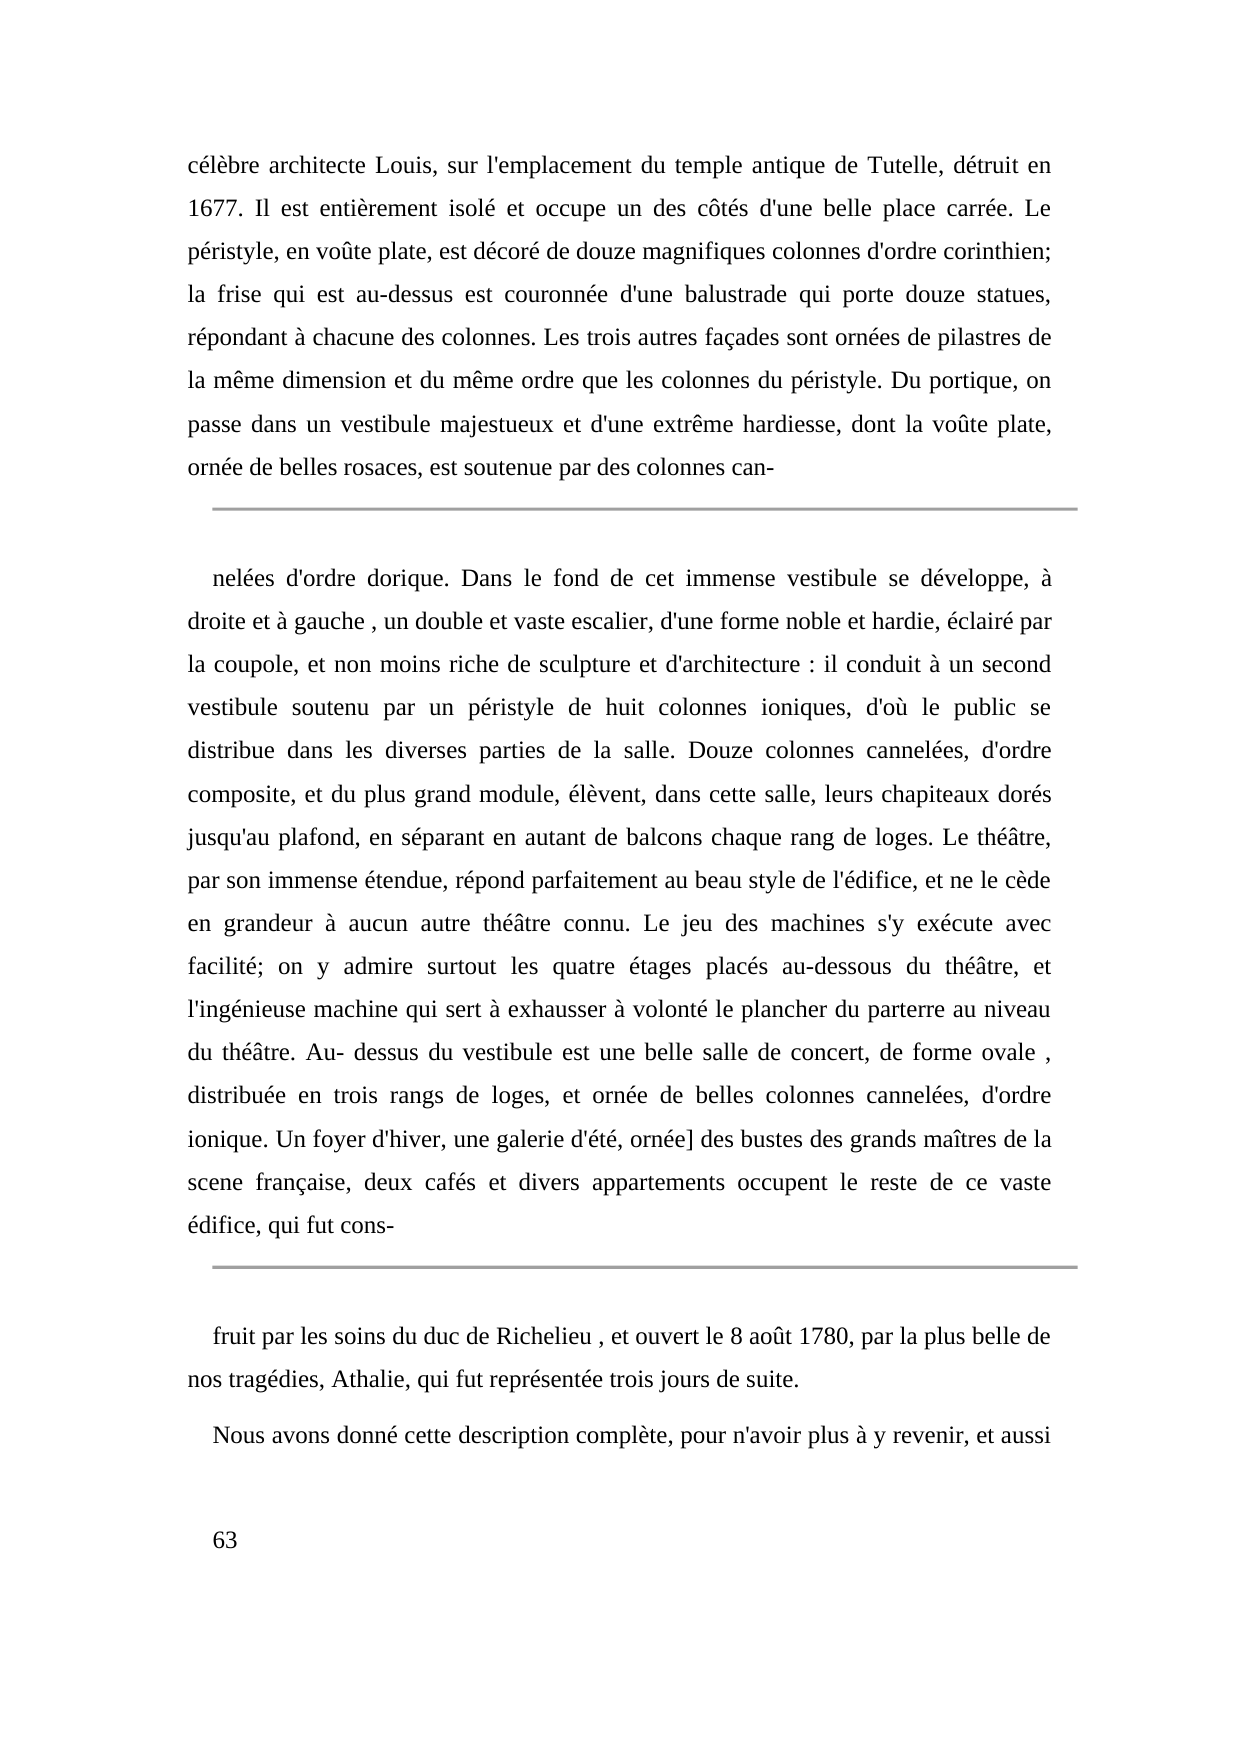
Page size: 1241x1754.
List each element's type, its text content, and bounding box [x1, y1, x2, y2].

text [187, 1420, 1053, 1449]
text fruit par les soins du duc de Richelieu , et ouvert le 8 août 1780, par la plus belle de nos tragédies, Athalie, qui fut représentée trois jours de suite. [187, 1321, 1053, 1393]
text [187, 150, 1053, 481]
text nelées d'ordre dorique. Dans le fond de cet immense vestibule se développe, à droite et à gauche , un double et vaste escalier, d'une forme noble et hardie, éclairé par la coupole, et non moins riche de sculpture et d'architecture : il conduit à un second vestibule soutenu par un péristyle de huit colonnes ioniques, d'où le public se distribue dans les diverses parties de la salle. Douze colonnes cannelées, d'ordre composite, et du plus grand module, élèvent, dans cette salle, leurs chapiteaux dorés jusqu'au plafond, en séparant en autant de balcons chaque rang de loges. Le théâtre, par son immense étendue, répond parfaitement au beau style de l'édifice, et ne le cède en grandeur à aucun autre théâtre connu. Le jeu des machines s'y exécute avec facilité; on y admire surtout les quatre étages placés au-dessous du théâtre, et l'ingénieuse machine qui sert à exhausser à volonté le plancher du parterre au niveau du théâtre. Au- dessus du vestibule est une belle salle de concert, de forme ovale , distribuée en trois rangs de loges, et ornée de belles colonnes cannelées, d'ordre ionique. Un foyer d'hiver, une galerie d'été, ornée] des bustes des grands maîtres de la scene française, deux cafés et divers appartements occupent le reste de ce vaste édifice, qui fut cons- [187, 563, 1053, 1239]
